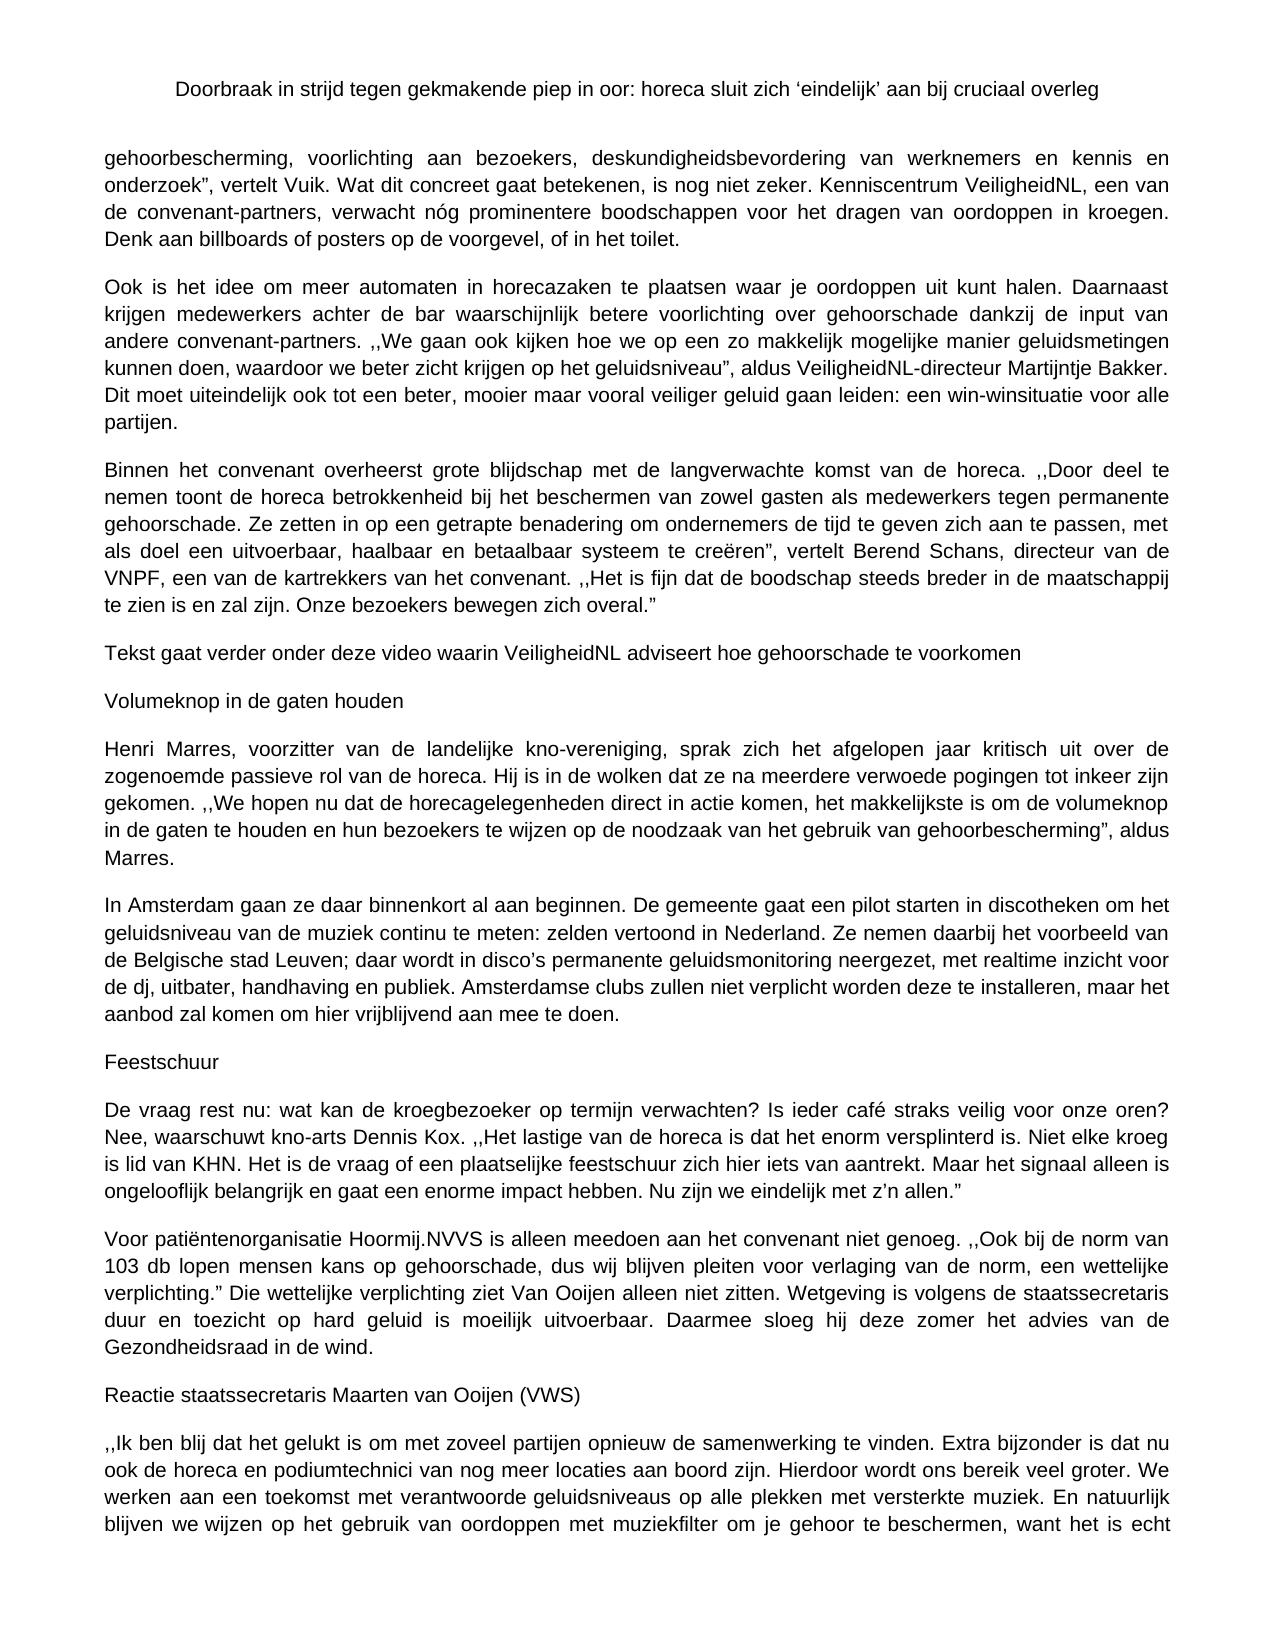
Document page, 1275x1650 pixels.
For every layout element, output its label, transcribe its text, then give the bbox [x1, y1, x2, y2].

text Feestschuur [104, 1046, 1171, 1073]
text De vraag rest nu: wat kan de kroegbezoeker op termijn verwachten? Is ieder café straks veilig voor onze oren? Nee, waarschuwt kno-arts Dennis Kox. ,,Het lastige van de horeca is dat het enorm versplinterd is. Niet elke kroeg is lid van KHN. Het is de vraag of een plaatselijke feestschuur zich hier iets van aantrekt. Maar het signaal alleen is ongelooflijk belangrijk en gaat een enorme impact hebben. Nu zijn we eindelijk met z’n allen.” [104, 1094, 1171, 1203]
text Reactie staatssecretaris Maarten van Ooijen (VWS) [104, 1380, 1171, 1407]
text Binnen het convenant overheerst grote blijdschap met de langverwachte komst van de horeca. ,,Door deel te nemen toont de horeca betrokkenheid bij het beschermen van zowel gasten als medewerkers tegen permanente gehoorschade. Ze zetten in op een getrapte benadering om ondernemers de tijd te geven zich aan te passen, met als doel een uitvoerbaar, haalbaar en betaalbaar systeem te creëren”, vertelt Berend Schans, directeur van de VNPF, een van de kartrekkers van het convenant. ,,Het is fijn dat de boodschap steeds breder in de maatschappij te zien is en zal zijn. Onze bezoekers bewegen zich overal.” [104, 455, 1171, 617]
text Henri Marres, voorzitter van de landelijke kno-vereniging, sprak zich het afgelopen jaar kritisch uit over de zogenoemde passieve rol van de horeca. Hij is in de wolken dat ze na meerdere verwoede pogingen tot inkeer zijn gekomen. ,,We hopen nu dat de horecagelegenheden direct in actie komen, het makkelijkste is om de volumeknop in de gaten te houden en hun bezoekers te wijzen op de noodzaak van het gebruik van gehoorbescherming”, aldus Marres. [104, 734, 1171, 869]
text In Amsterdam gaan ze daar binnenkort al aan beginnen. De gemeente gaat een pilot starten in discotheken om het geluidsniveau van de muziek continu te meten: zelden vertoond in Nederland. Ze nemen daarbij het voorbeeld van de Belgische stad Leuven; daar wordt in disco’s permanente geluidsmonitoring neergezet, met realtime inzicht voor de dj, uitbater, handhaving en publiek. Amsterdamse clubs zullen niet verplicht worden deze te installeren, maar het aanbod zal komen om hier vrijblijvend aan mee te doen. [104, 890, 1171, 1026]
text Volumeknop in de gaten houden [104, 686, 1171, 713]
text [104, 142, 1171, 251]
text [104, 1428, 1171, 1536]
text Voor patiëntenorganisatie Hoormij.NVVS is alleen meedoen aan het convenant niet genoeg. ,,Ook bij de norm van 103 db lopen mensen kans op gehoorschade, dus wij blijven pleiten voor verlaging van de norm, een wettelijke verplichting.” Die wettelijke verplichting ziet Van Ooijen alleen niet zitten. Wetgeving is volgens de staatssecretaris duur en toezicht op hard geluid is moeilijk uitvoerbaar. Daarmee sloeg hij deze zomer het advies van de Gezondheidsraad in de wind. [104, 1223, 1171, 1359]
text Tekst gaat verder onder deze video waarin VeiligheidNL adviseert hoe gehoorschade te voorkomen [104, 638, 1171, 665]
text Ook is het idee om meer automaten in horecazaken te plaatsen waar je oordoppen uit kunt halen. Daarnaast krijgen medewerkers achter de bar waarschijnlijk betere voorlichting over gehoorschade dankzij de input van andere convenant-partners. ,,We gaan ook kijken hoe we op een zo makkelijk mogelijke manier geluidsmetingen kunnen doen, waardoor we beter zicht krijgen op het geluidsniveau”, aldus VeiligheidNL-directeur Martijntje Bakker. Dit moet uiteindelijk ook tot een beter, mooier maar vooral veiliger geluid gaan leiden: een win-winsituatie voor alle partijen. [104, 271, 1171, 434]
